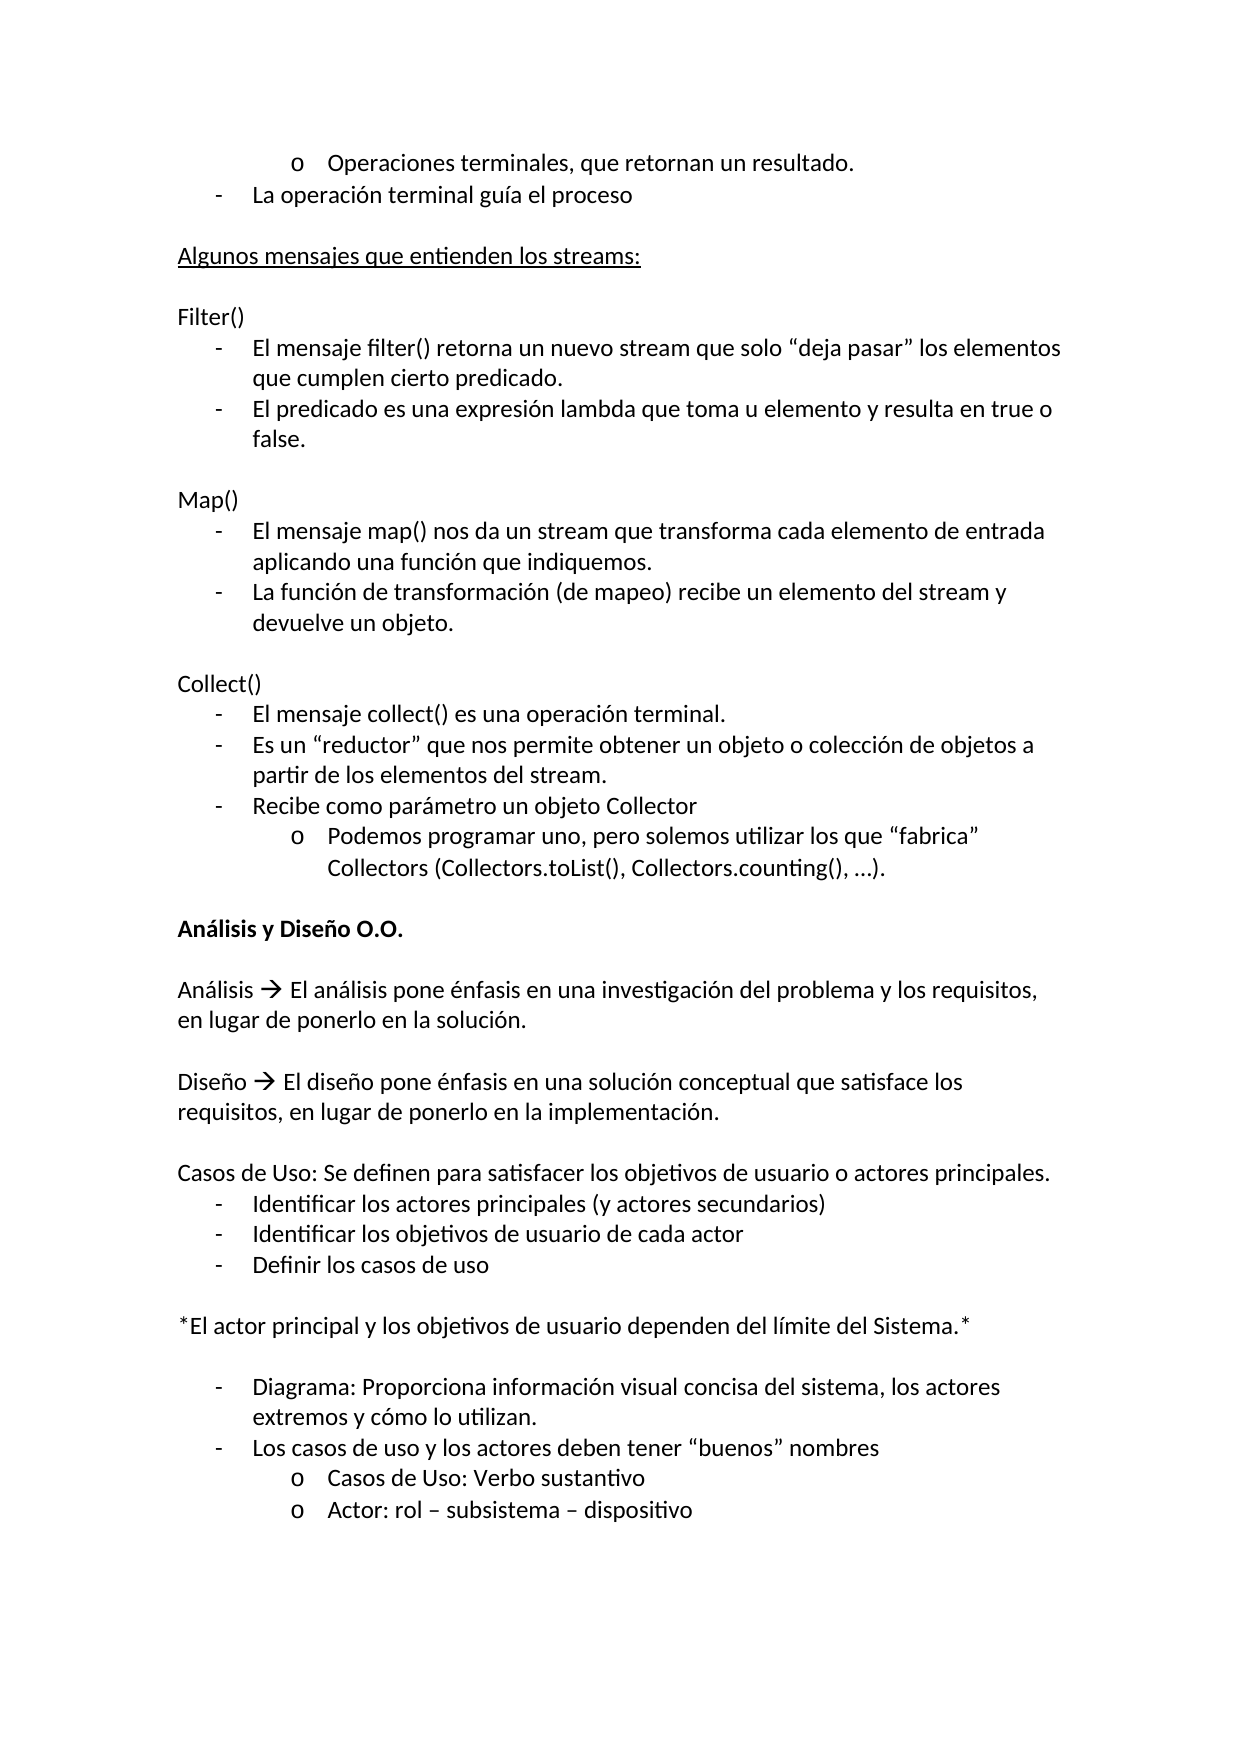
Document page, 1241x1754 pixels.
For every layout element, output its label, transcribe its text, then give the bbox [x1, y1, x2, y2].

list Operaciones terminales, que retornan un resultado. [290, 148, 1063, 179]
text Filter() [177, 301, 1063, 332]
list Identificar los actores principales (y actores secundarios) [215, 1188, 1063, 1218]
text Casos de Uso: Se definen para satisfacer los objetivos de usuario o actores principales. [177, 1157, 1063, 1188]
list Recibe como parámetro un objeto Collector [215, 790, 1063, 820]
text Análisis El análisis pone énfasis en una investigación del problema y los requisitos, en lugar de ponerlo en la solución. [177, 974, 1063, 1035]
text Análisis y Diseño O.O. [177, 913, 1063, 944]
text *El actor principal y los objetivos de usuario dependen del límite del Sistema.* [177, 1310, 1063, 1340]
list La operación terminal guía el proceso [215, 179, 1063, 210]
list Actor: rol – subsistema – dispositivo [290, 1494, 1063, 1526]
list Definir los casos de uso [215, 1249, 1063, 1279]
text Diseño El diseño pone énfasis en una solución conceptual que satisface los requisitos, en lugar de ponerlo en la implementación. [177, 1066, 1063, 1127]
list Diagrama: Proporciona información visual concisa del sistema, los actores extremos y cómo lo utilizan. [215, 1371, 1063, 1432]
list La función de transformación (de mapeo) recibe un elemento del stream y devuelve un objeto. [215, 576, 1063, 637]
text Map() [177, 484, 1063, 515]
list Los casos de uso y los actores deben tener “buenos” nombres [215, 1432, 1063, 1462]
list El mensaje collect() es una operación terminal. [215, 698, 1063, 729]
list Casos de Uso: Verbo sustantivo [290, 1462, 1063, 1494]
text Algunos mensajes que entienden los streams: [177, 240, 1063, 271]
list Es un “reductor” que nos permite obtener un objeto o colección de objetos a partir de los elementos del stream. [215, 729, 1063, 790]
list El mensaje filter() retorna un nuevo stream que solo “deja pasar” los elementos que cumplen cierto predicado. [215, 332, 1063, 393]
list Identificar los objetivos de usuario de cada actor [215, 1218, 1063, 1249]
text Collect() [177, 668, 1063, 698]
list El mensaje map() nos da un stream que transforma cada elemento de entrada aplicando una función que indiquemos. [215, 515, 1063, 576]
list El predicado es una expresión lambda que toma u elemento y resulta en true o false. [215, 393, 1063, 454]
list Podemos programar uno, pero solemos utilizar los que “fabrica” Collectors (Collectors.toList(), Collectors.counting(), …). [290, 820, 1063, 883]
